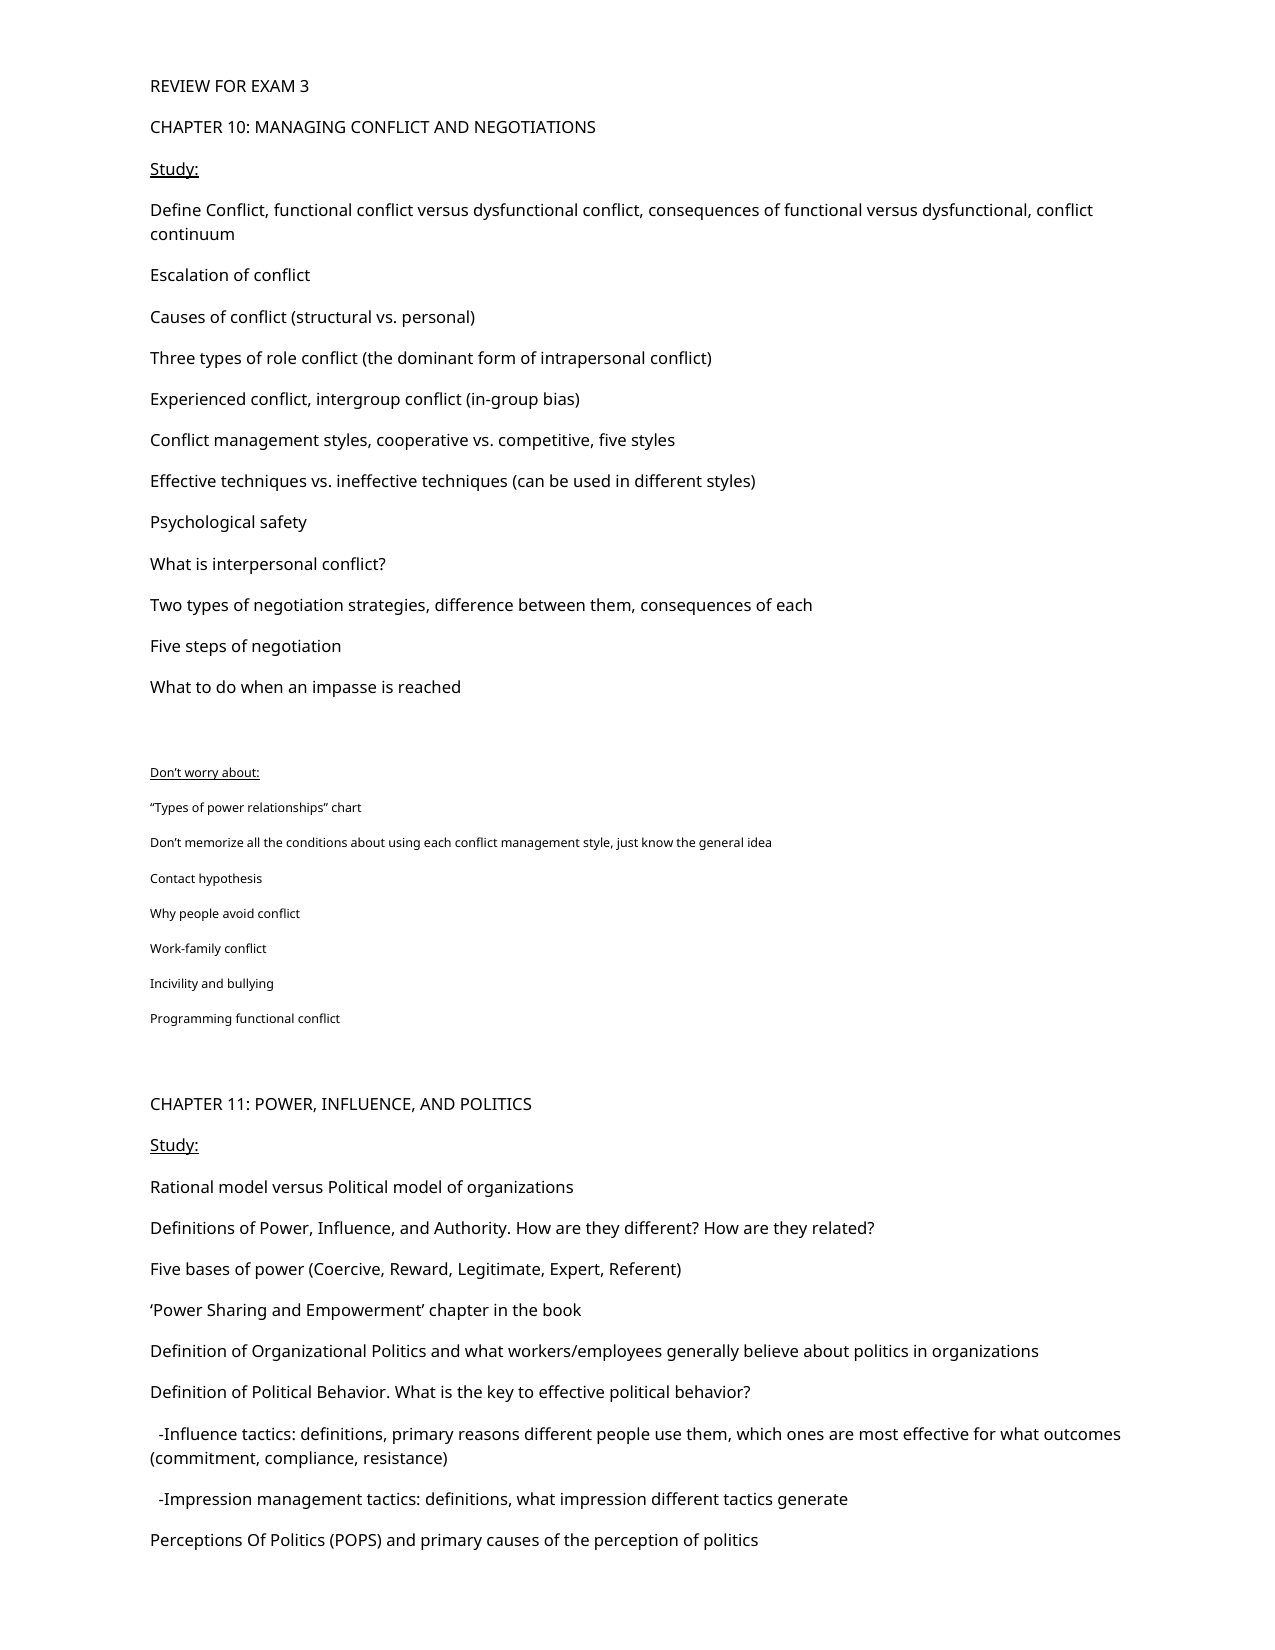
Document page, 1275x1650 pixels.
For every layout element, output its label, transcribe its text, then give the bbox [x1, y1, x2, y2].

text Why people avoid conflict [150, 905, 1125, 922]
text Don’t worry about: [150, 764, 1125, 781]
text Definition of Organizational Politics and what workers/employees generally believe about politics in organizations [150, 1340, 1125, 1362]
text -Impression management tactics: definitions, what impression different tactics generate [150, 1488, 1125, 1510]
text Five steps of negotiation [150, 634, 1125, 657]
text ‘Power Sharing and Empowerment’ chapter in the book [150, 1299, 1125, 1321]
text Don’t memorize all the conditions about using each conflict management style, just know the general idea [150, 834, 1125, 852]
text CHAPTER 10: MANAGING CONFLICT AND NEGOTIATIONS [150, 116, 1125, 139]
text CHAPTER 11: POWER, INFLUENCE, AND POLITICS [150, 1093, 1125, 1116]
text Definitions of Power, Influence, and Authority. How are they different? How are they related? [150, 1216, 1125, 1239]
text Study: [150, 1134, 1125, 1157]
text Causes of conflict (structural vs. personal) [150, 305, 1125, 328]
text Study: [150, 157, 1125, 180]
text Definition of Political Behavior. What is the key to effective political behavior? [150, 1381, 1125, 1404]
text Incivility and bullying [150, 975, 1125, 992]
text Contact hypothesis [150, 870, 1125, 887]
text Experienced conflict, intergroup conflict (in-group bias) [150, 387, 1125, 410]
text Define Conflict, functional conflict versus dysfunctional conflict, consequences of functional versus dysfunctional, conflict continuum [150, 198, 1125, 246]
text “Types of power relationships” chart [150, 799, 1125, 817]
text Three types of role conflict (the dominant form of intrapersonal conflict) [150, 346, 1125, 369]
text Effective techniques vs. ineffective techniques (can be used in different styles) [150, 470, 1125, 492]
text Rational model versus Political model of organizations [150, 1175, 1125, 1198]
text Perceptions Of Politics (POPS) and primary causes of the perception of politics [150, 1529, 1125, 1552]
text Escalation of conflict [150, 264, 1125, 287]
text Two types of negotiation strategies, difference between them, consequences of each [150, 593, 1125, 616]
text Psychological safety [150, 511, 1125, 534]
text REVIEW FOR EXAM 3 [150, 75, 1125, 98]
text Five bases of power (Coercive, Reward, Legitimate, Expert, Referent) [150, 1257, 1125, 1280]
text -Influence tactics: definitions, primary reasons different people use them, which ones are most effective for what outcomes (commitment, compliance, resistance) [150, 1422, 1125, 1469]
text What to do when an impasse is reached [150, 676, 1125, 698]
text Programming functional conflict [150, 1010, 1125, 1027]
text Work-family conflict [150, 940, 1125, 957]
text Conflict management styles, cooperative vs. competitive, five styles [150, 429, 1125, 451]
text What is interpersonal conflict? [150, 552, 1125, 575]
